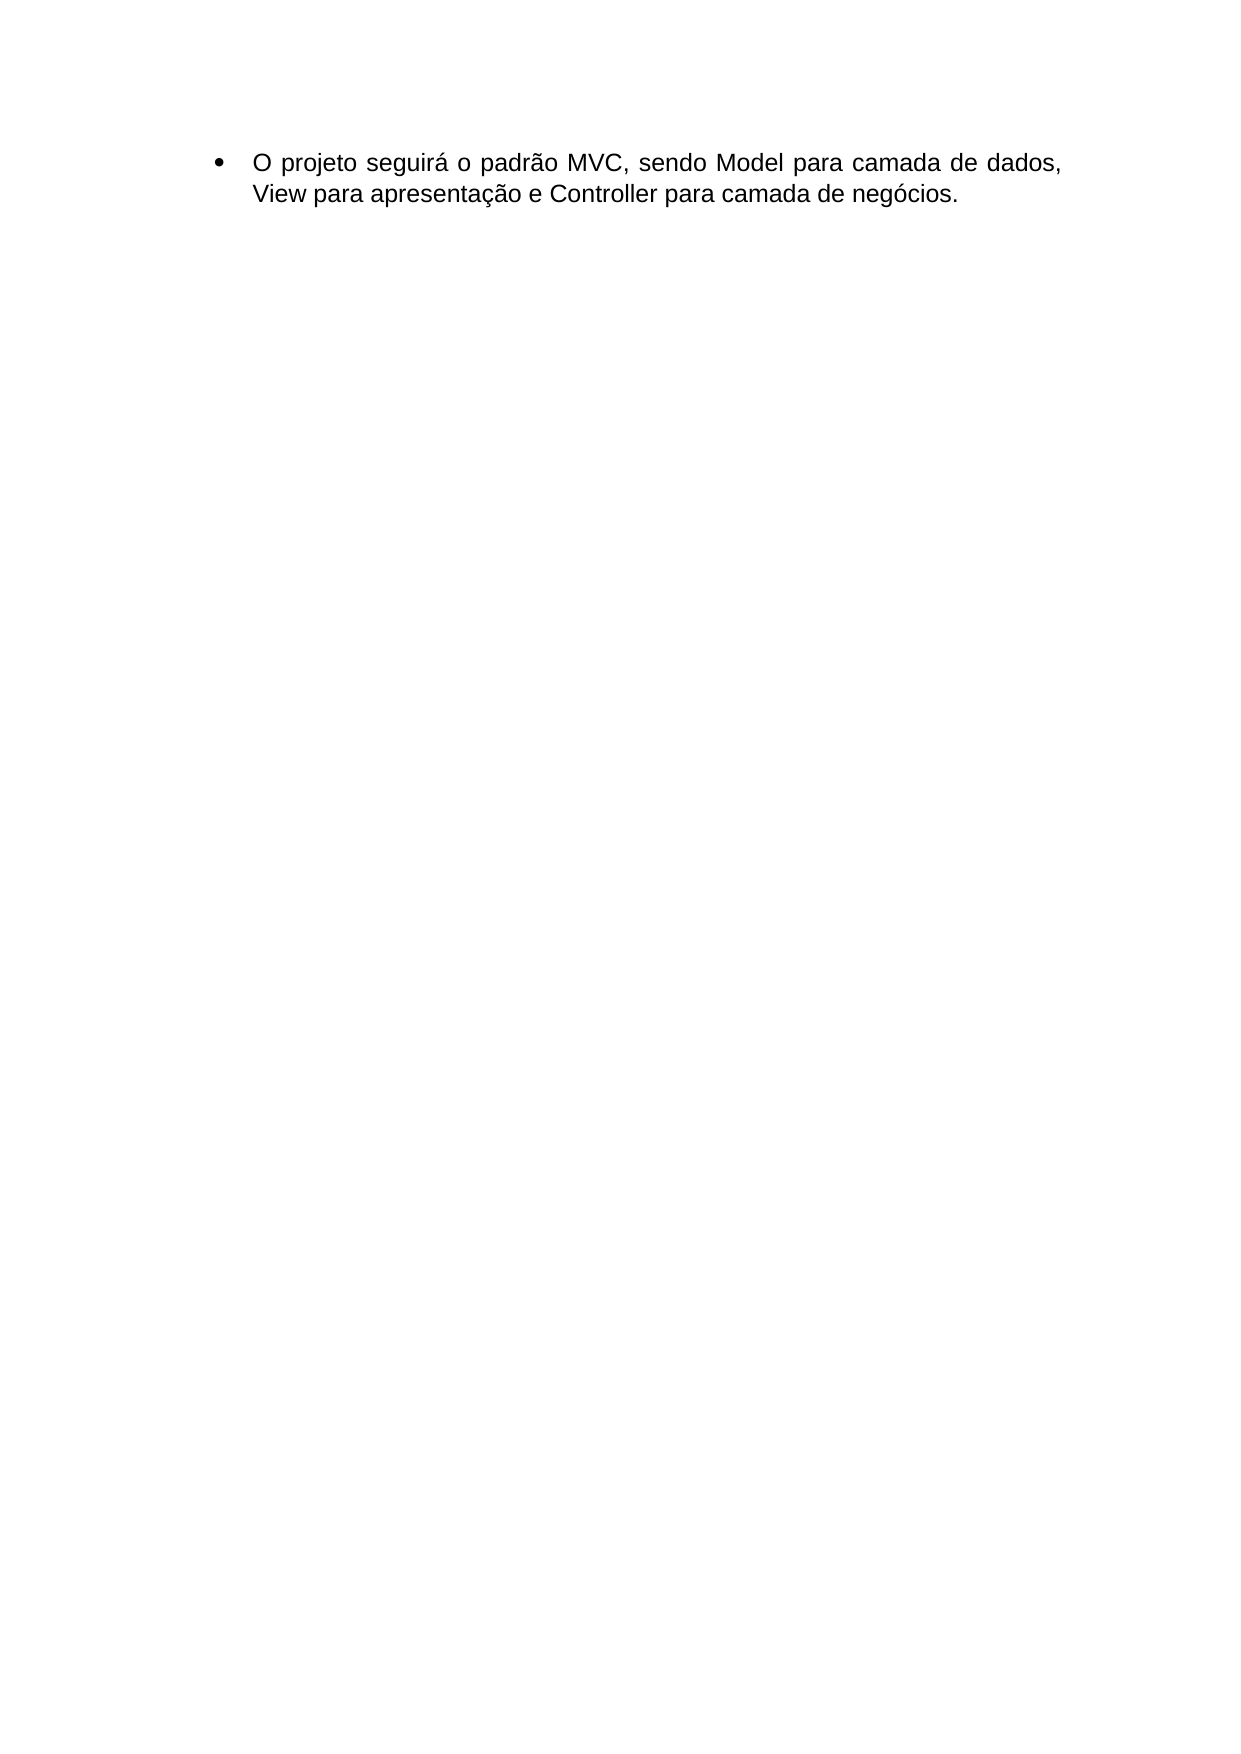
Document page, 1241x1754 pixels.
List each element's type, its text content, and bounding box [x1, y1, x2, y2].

list O projeto seguirá o padrão MVC, sendo Model para camada de dados, View para apresentação e Controller para camada de negócios. [215, 148, 1063, 207]
